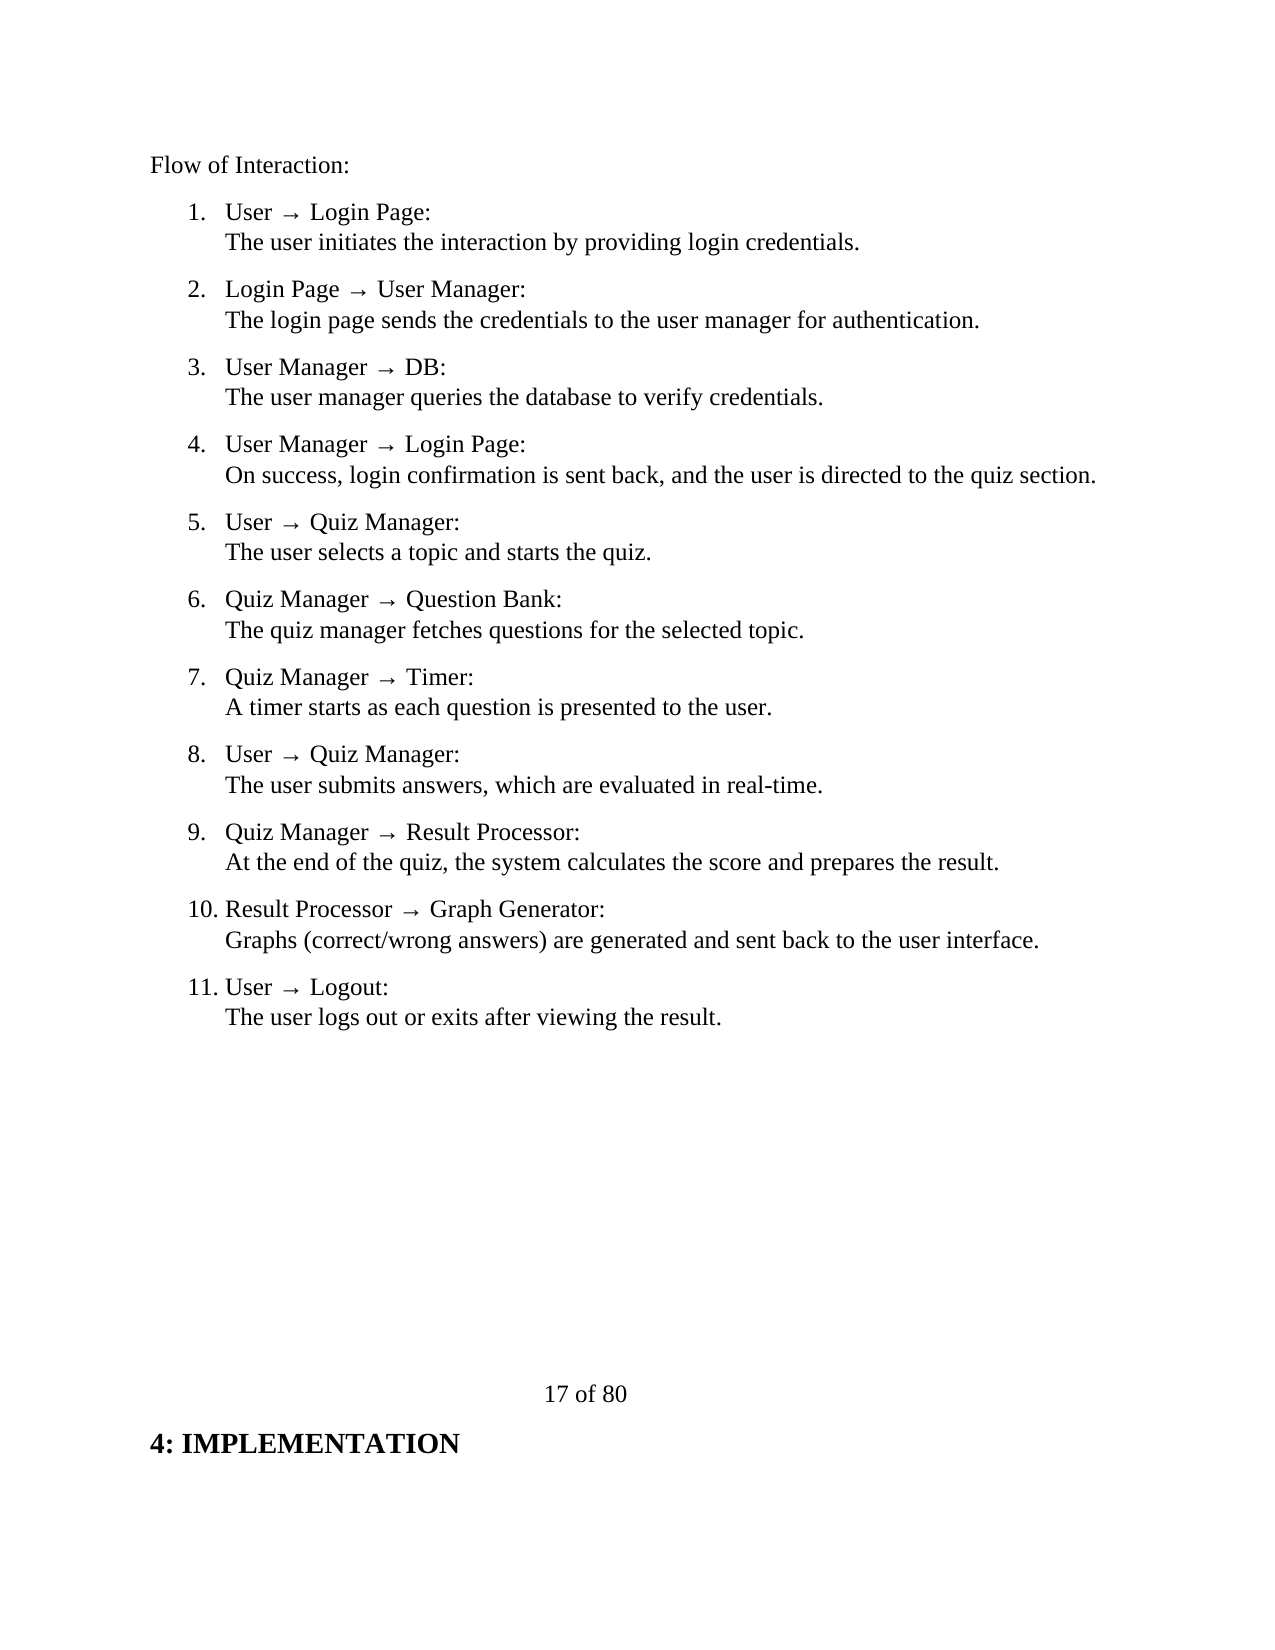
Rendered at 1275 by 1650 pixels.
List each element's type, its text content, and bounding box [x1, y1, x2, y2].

text 4: IMPLEMENTATION [150, 1426, 1125, 1460]
list User → Login Page: The user initiates the interaction by providing login credentials. [187, 197, 1125, 256]
text Flow of Interaction: [150, 150, 1125, 179]
list User Manager → Login Page: On success, login confirmation is sent back, and the user is directed to the quiz section. [187, 429, 1125, 489]
list Quiz Manager → Question Bank: The quiz manager fetches questions for the selected topic. [187, 584, 1125, 644]
list User → Logout: The user logs out or exits after viewing the result. [187, 972, 1125, 1031]
list User → Quiz Manager: The user selects a topic and starts the quiz. [187, 507, 1125, 566]
text 17 of 80 [225, 1379, 1125, 1408]
list User Manager → DB: The user manager queries the database to verify credentials. [187, 352, 1125, 411]
list Login Page → User Manager: The login page sends the credentials to the user manager for authentication. [187, 274, 1125, 334]
list Quiz Manager → Result Processor: At the end of the quiz, the system calculates the score and prepares the result. [187, 817, 1125, 876]
list User → Quiz Manager: The user submits answers, which are evaluated in real-time. [187, 739, 1125, 799]
list Result Processor → Graph Generator: Graphs (correct/wrong answers) are generated and sent back to the user interface. [187, 894, 1125, 954]
list Quiz Manager → Timer: A timer starts as each question is presented to the user. [187, 662, 1125, 721]
